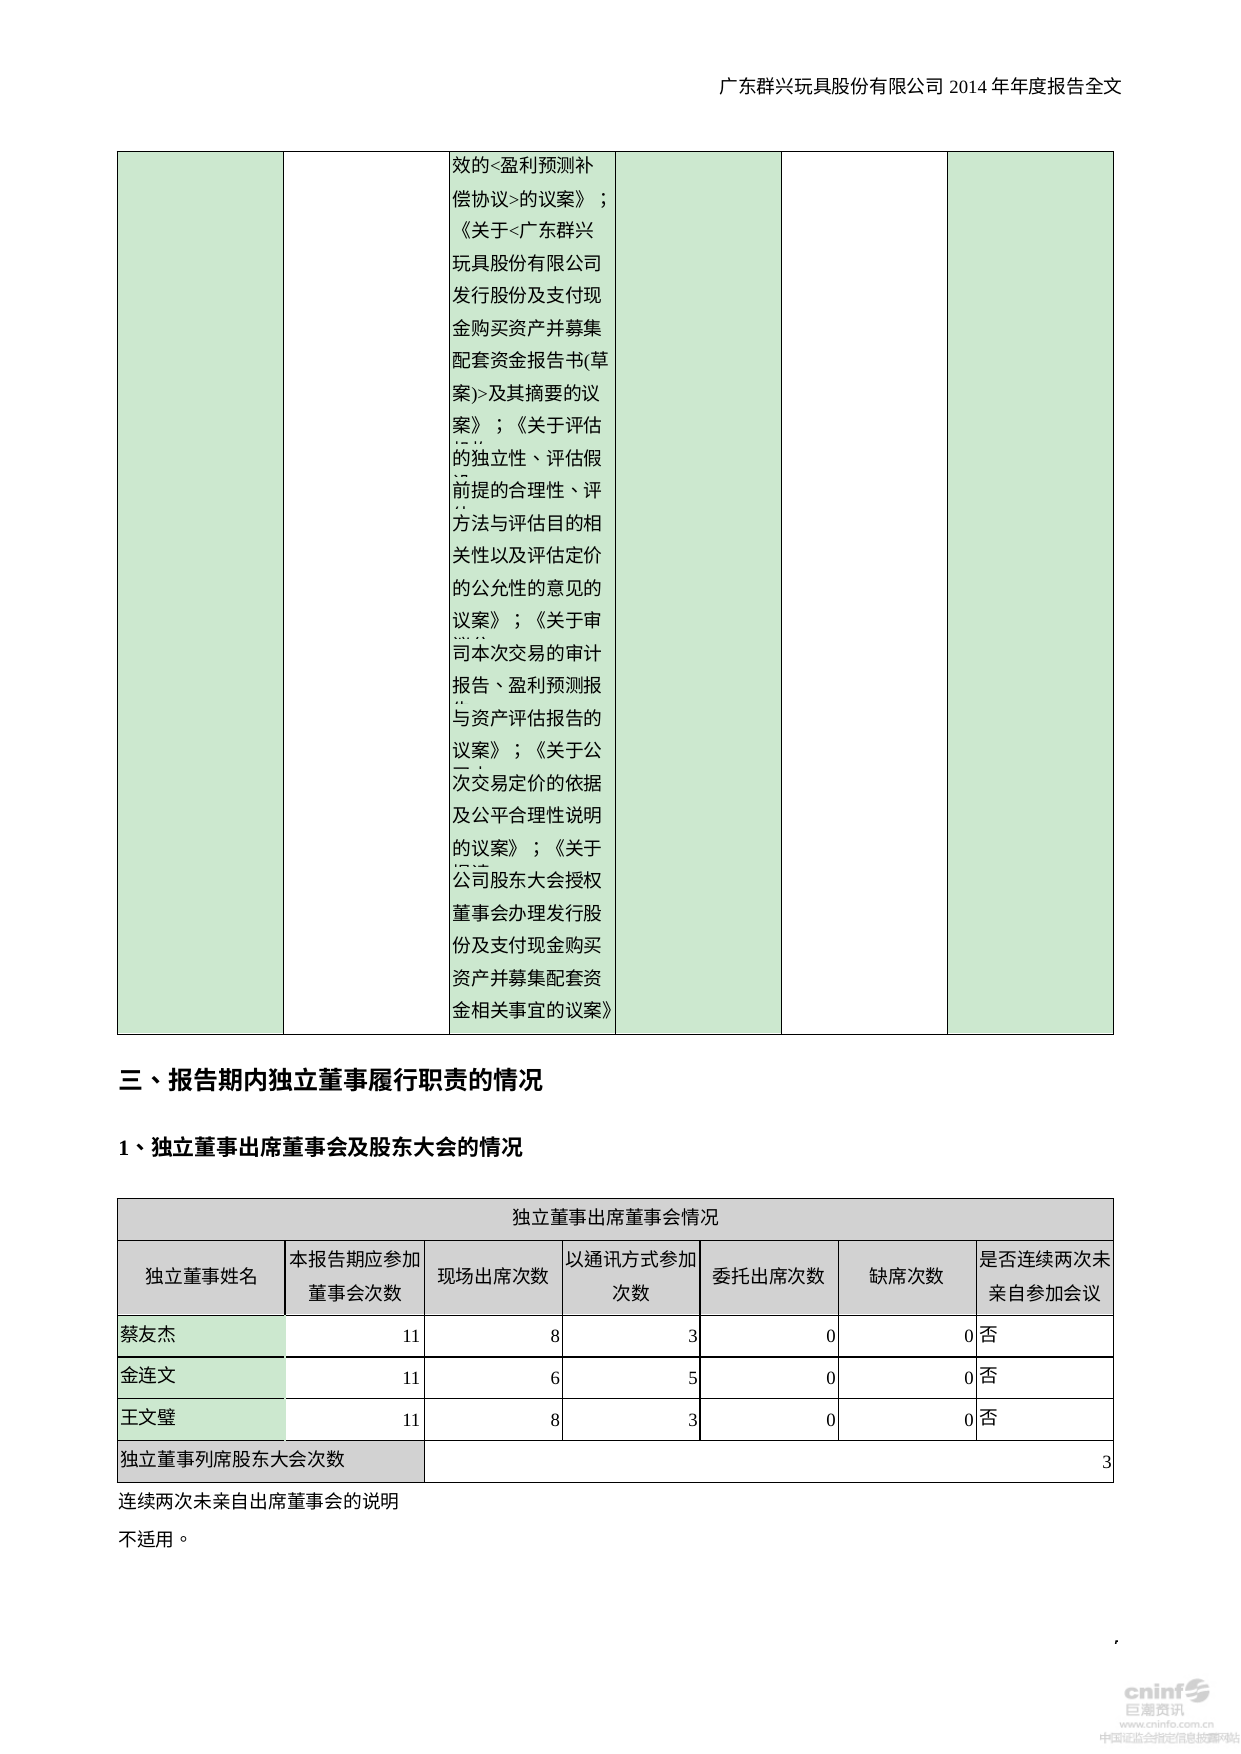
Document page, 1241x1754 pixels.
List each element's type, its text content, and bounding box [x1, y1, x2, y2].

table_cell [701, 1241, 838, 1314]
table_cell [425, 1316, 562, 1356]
picture [1099, 1673, 1241, 1754]
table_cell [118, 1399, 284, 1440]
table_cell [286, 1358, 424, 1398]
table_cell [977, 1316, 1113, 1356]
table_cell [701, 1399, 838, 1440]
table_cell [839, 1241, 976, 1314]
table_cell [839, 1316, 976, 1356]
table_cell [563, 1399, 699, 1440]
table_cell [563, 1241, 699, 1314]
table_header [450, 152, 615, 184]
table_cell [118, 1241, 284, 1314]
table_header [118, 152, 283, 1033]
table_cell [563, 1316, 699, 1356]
text 连续两次未亲自出席董事会的说明 不适用。 [118, 1488, 401, 1552]
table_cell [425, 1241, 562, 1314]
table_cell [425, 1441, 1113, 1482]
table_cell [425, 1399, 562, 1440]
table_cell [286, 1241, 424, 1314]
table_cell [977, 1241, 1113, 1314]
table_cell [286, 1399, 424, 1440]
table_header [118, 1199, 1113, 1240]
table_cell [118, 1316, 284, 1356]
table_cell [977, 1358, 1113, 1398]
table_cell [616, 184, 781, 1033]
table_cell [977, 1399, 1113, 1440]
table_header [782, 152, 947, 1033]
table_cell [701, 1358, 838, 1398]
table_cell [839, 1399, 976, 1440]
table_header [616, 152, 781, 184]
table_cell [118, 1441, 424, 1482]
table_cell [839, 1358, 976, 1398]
subtitle 三、报告期内独立董事履行职责的情况 [118, 1063, 1240, 1097]
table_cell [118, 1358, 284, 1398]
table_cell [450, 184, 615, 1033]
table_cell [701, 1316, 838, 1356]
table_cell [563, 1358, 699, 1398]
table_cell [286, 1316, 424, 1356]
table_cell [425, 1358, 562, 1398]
subtitle 1、独立董事出席董事会及股东大会的情况 [118, 1132, 1240, 1162]
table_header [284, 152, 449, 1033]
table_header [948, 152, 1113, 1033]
